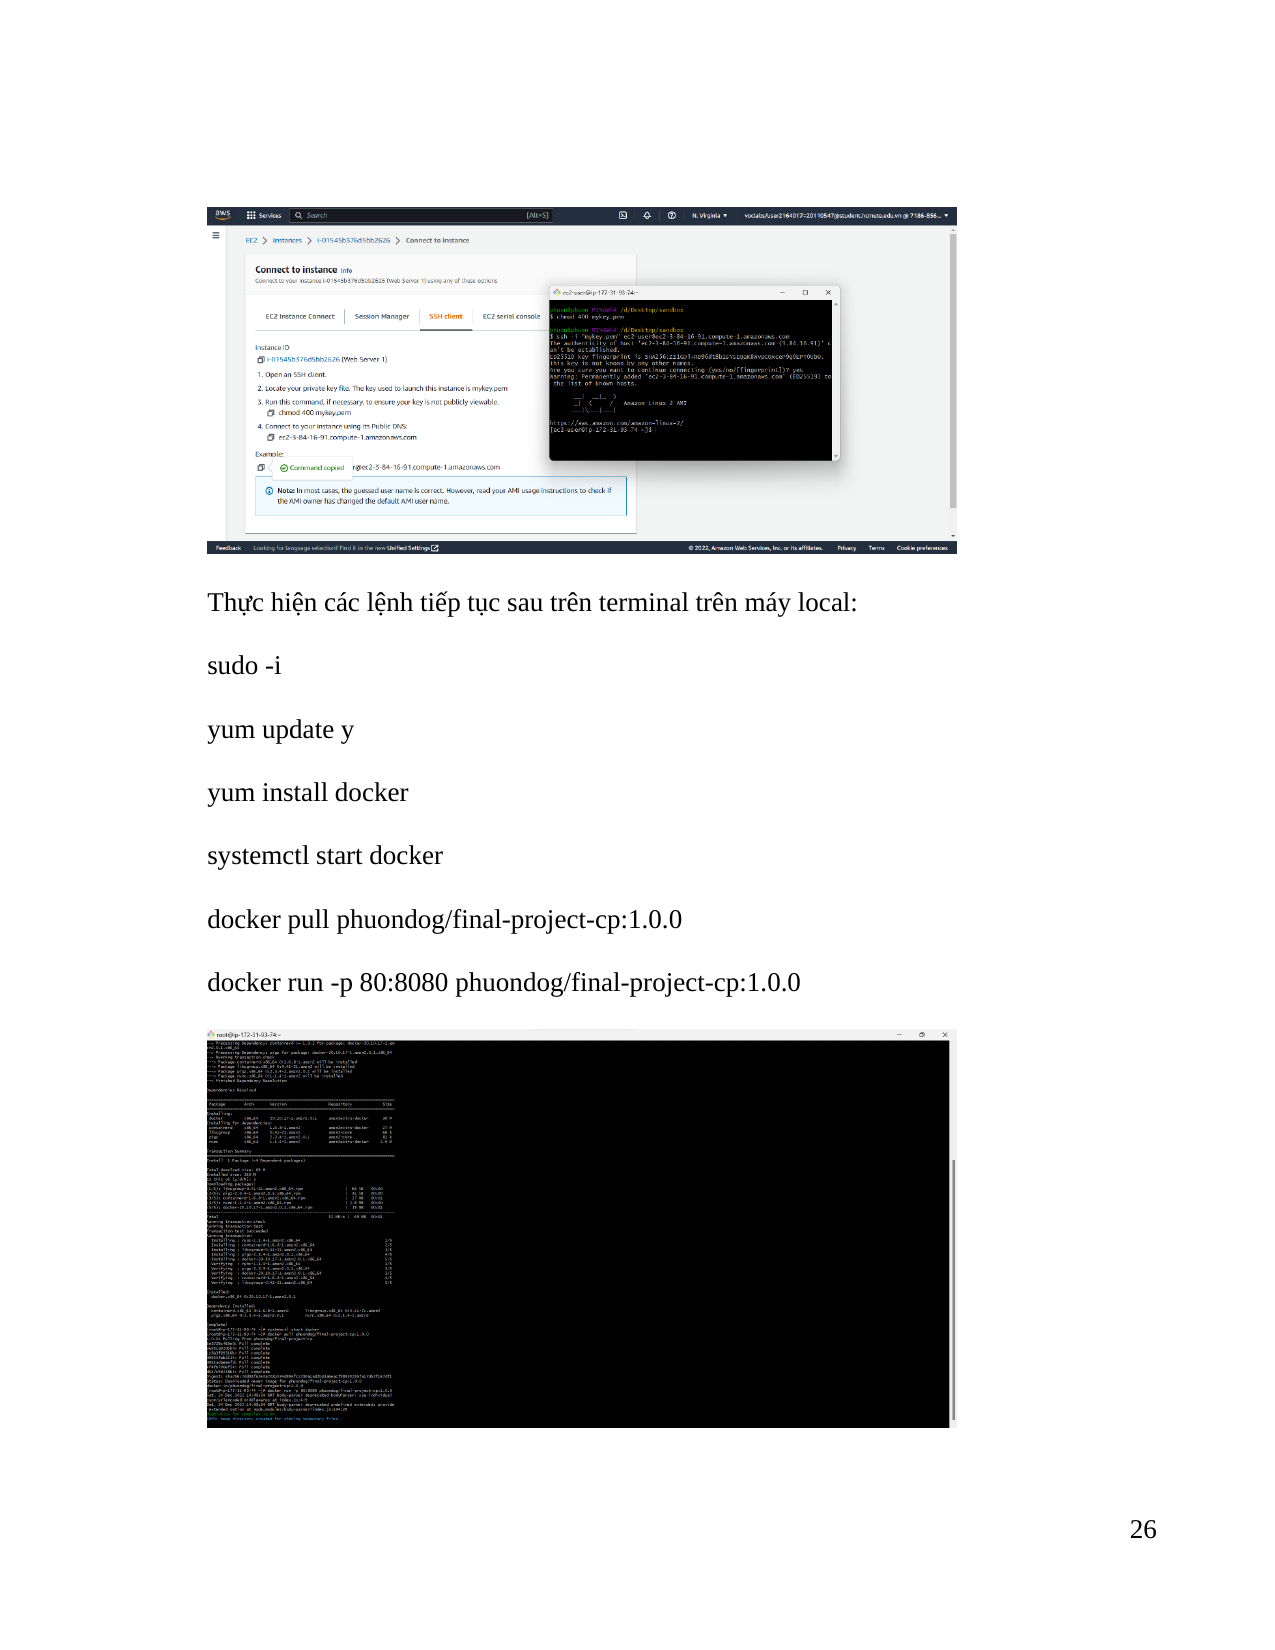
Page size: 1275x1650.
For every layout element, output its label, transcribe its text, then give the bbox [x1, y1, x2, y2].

picture [207, 1029, 957, 1428]
text docker run -p 80:8080 phuondog/final-project-cp:1.0.0 [207, 966, 1156, 997]
text docker pull phuondog/final-project-cp:1.0.0 [207, 903, 1156, 934]
text Thực hiện các lệnh tiếp tục sau trên terminal trên máy local: [207, 586, 1156, 617]
text sudo -i [207, 649, 1156, 681]
text systemctl start docker [207, 839, 1156, 871]
text yum update y [207, 713, 1156, 744]
picture [207, 207, 957, 554]
text yum install docker [207, 776, 1156, 807]
